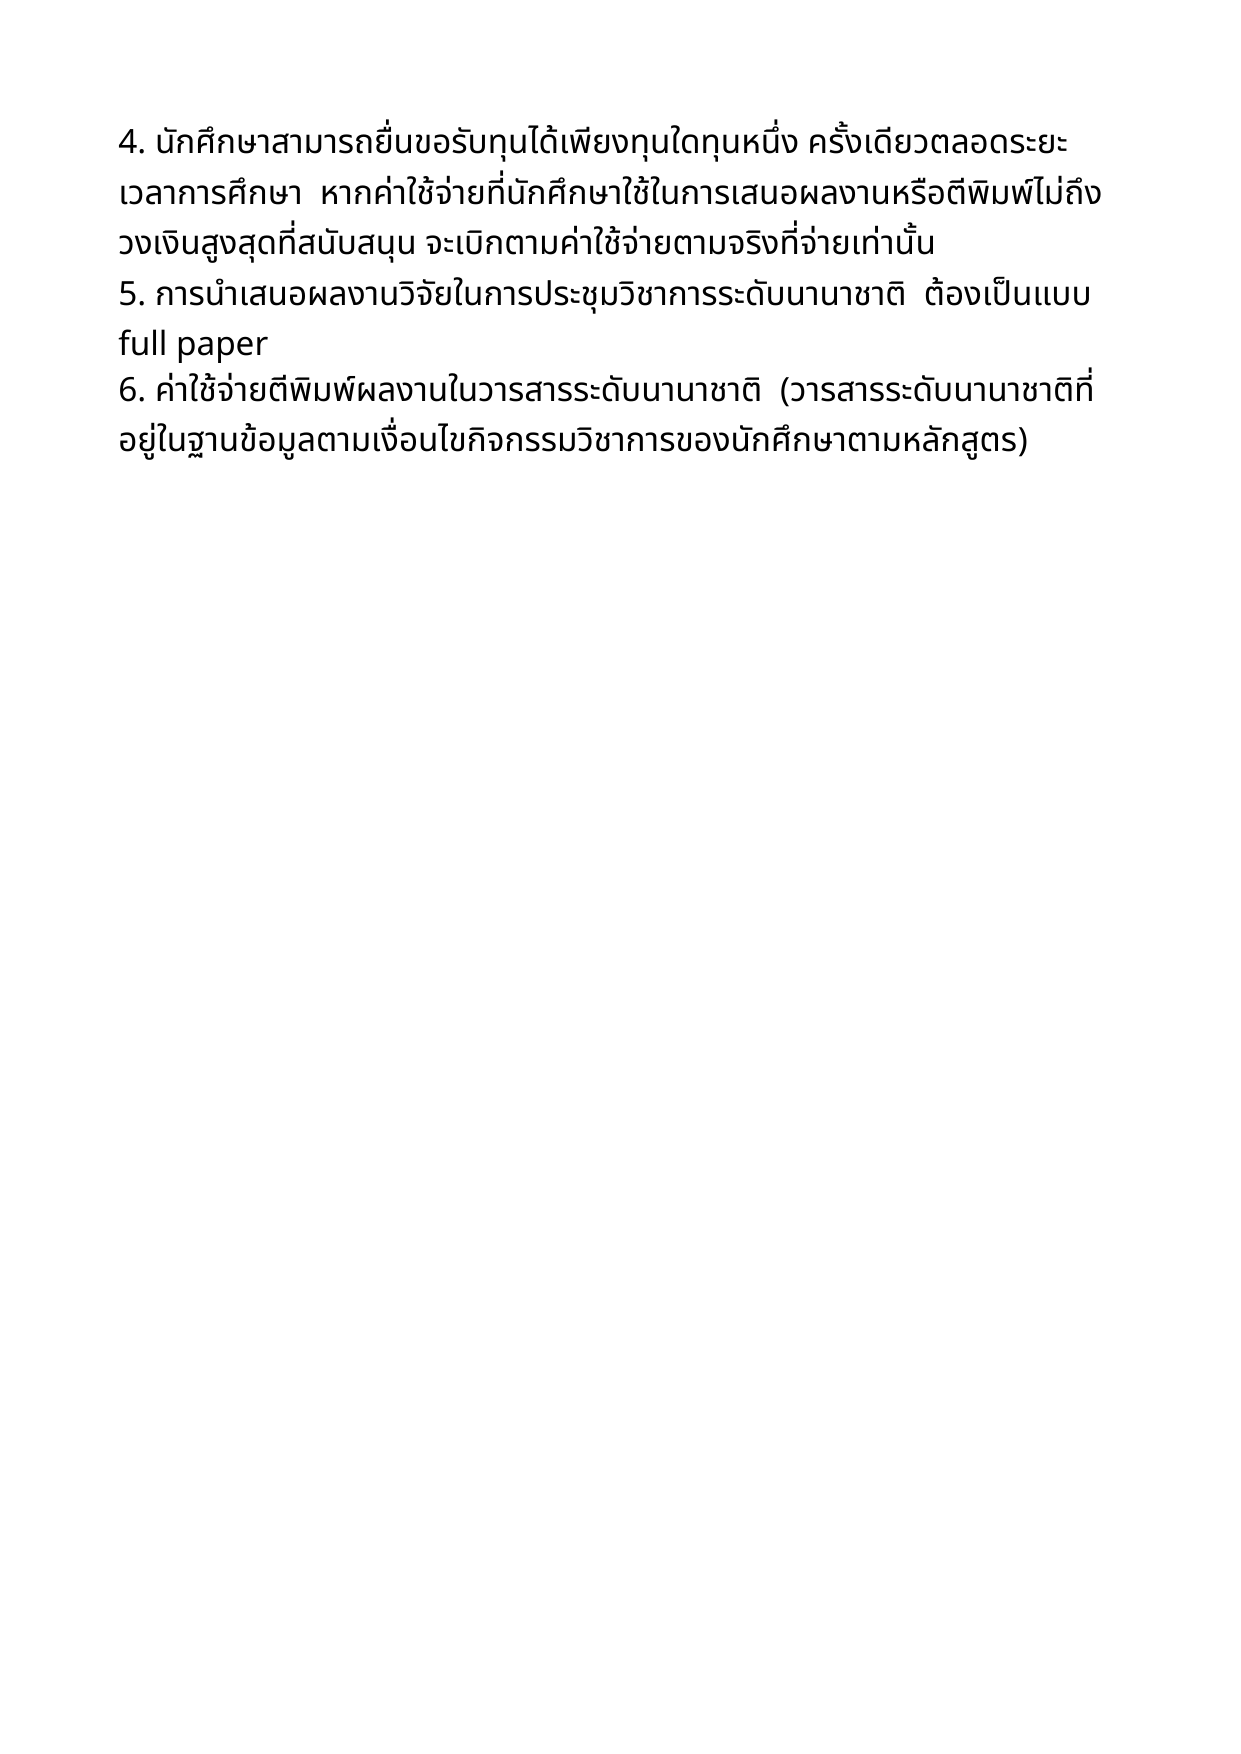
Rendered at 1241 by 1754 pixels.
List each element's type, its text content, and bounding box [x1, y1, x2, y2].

text 6. ค่าใช้จ่ายตีพิมพ์ผลงานในวารสารระดับนานาชาติ (วารสารระดับนานาชาติที่อยู่ในฐานข้อมูลตามเงื่อนไขกิจกรรมวิชาการของนักศึกษาตามหลักสูตร) [118, 366, 1122, 512]
text 5. การนำเสนอผลงานวิจัยในการประชุมวิชาการระดับนานาชาติ ต้องเป็นแบบ full paper [118, 269, 1122, 366]
text 4. นักศึกษาสามารถยื่นขอรับทุนได้เพียงทุนใดทุนหนึ่ง ครั้งเดียวตลอดระยะเวลาการศึกษา หากค่าใช้จ่ายที่นักศึกษาใช้ในการเสนอผลงานหรือตีพิมพ์ไม่ถึงวงเงินสูงสุดที่สนับสนุน จะเบิกตามค่าใช้จ่ายตามจริงที่จ่ายเท่านั้น [118, 118, 1122, 269]
